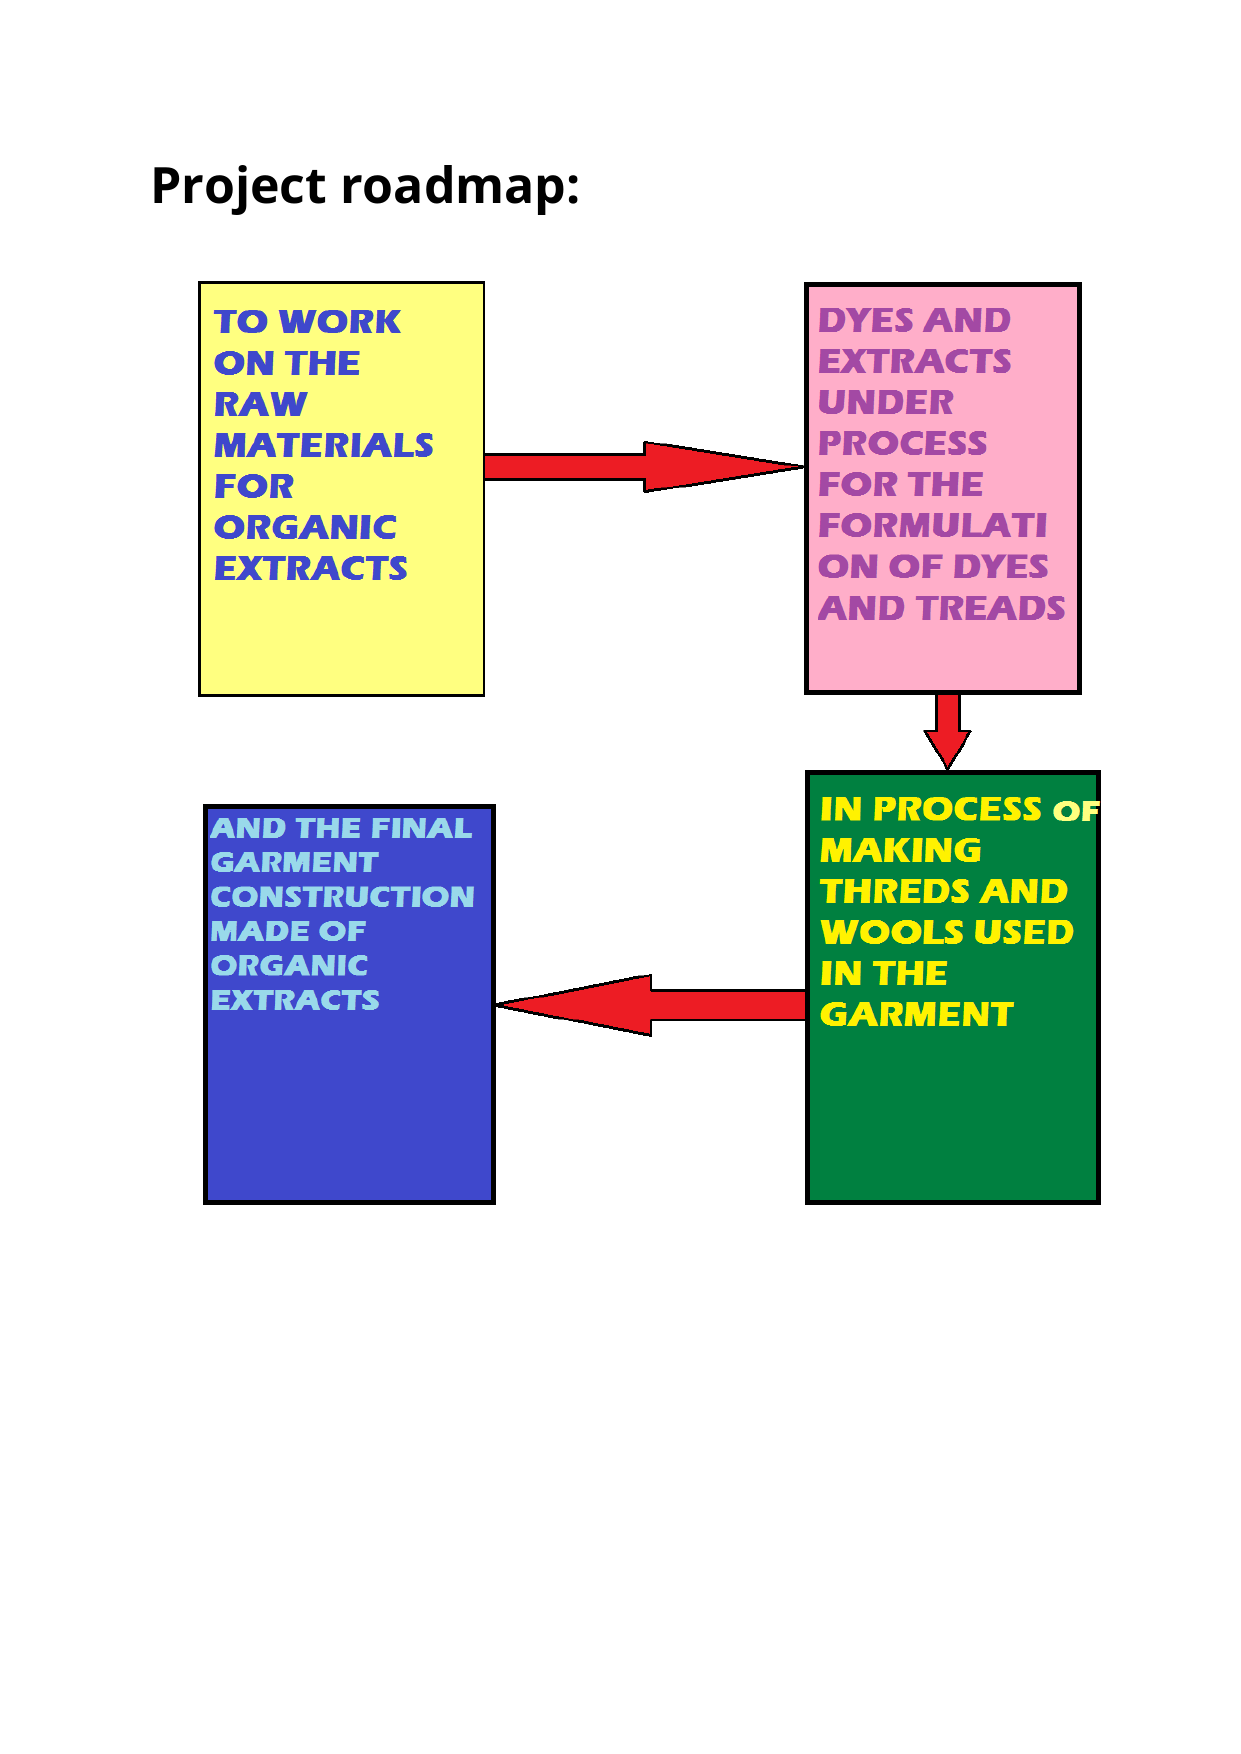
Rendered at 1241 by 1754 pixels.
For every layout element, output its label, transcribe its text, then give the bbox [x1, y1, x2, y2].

text Project roadmap: [150, 150, 1090, 222]
picture [150, 222, 1237, 1241]
